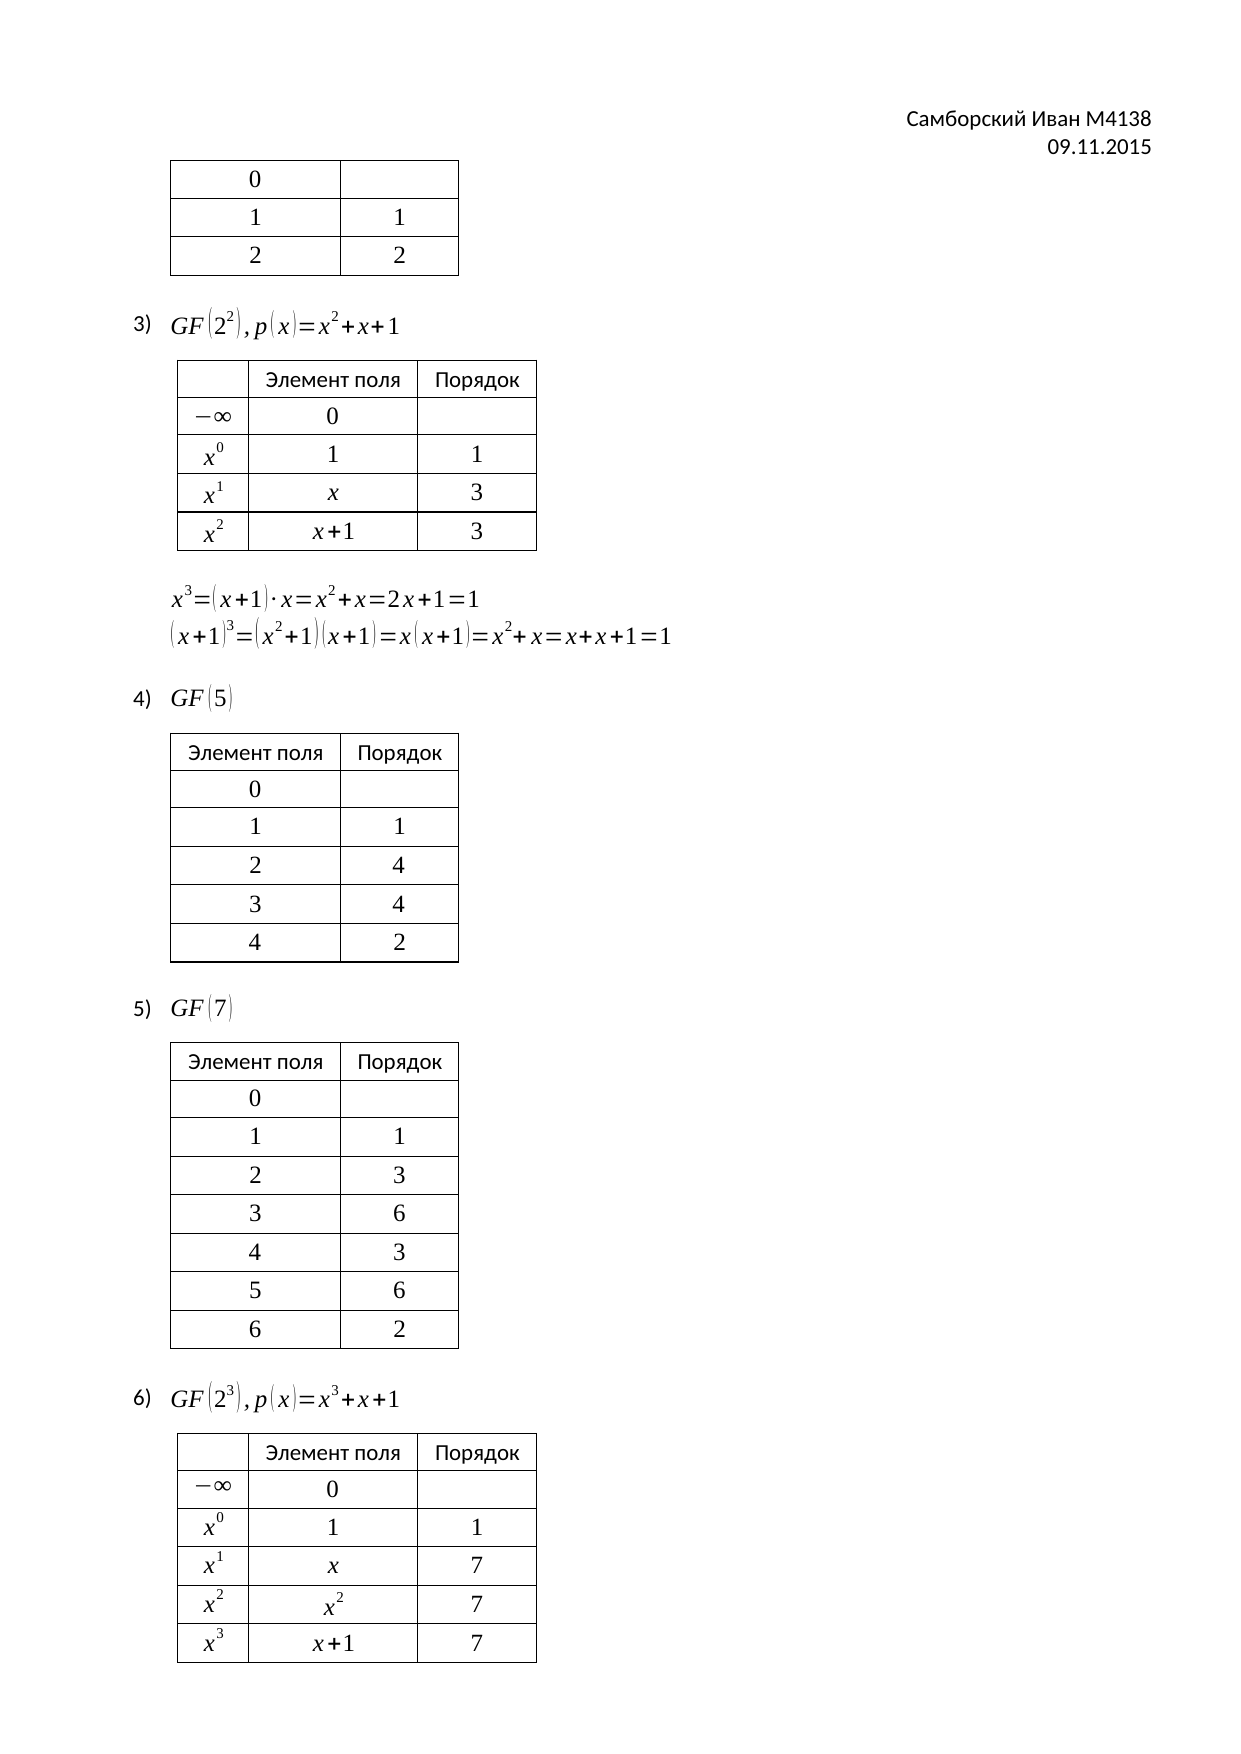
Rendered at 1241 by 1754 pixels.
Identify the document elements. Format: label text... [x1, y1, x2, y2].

table_cell [171, 885, 340, 923]
table_cell [178, 1547, 248, 1585]
table_cell [341, 161, 458, 198]
table_cell [178, 1624, 248, 1662]
table_cell [178, 1509, 248, 1546]
table_cell [418, 398, 536, 434]
table_header Порядок [418, 1434, 536, 1470]
table_cell [341, 237, 458, 275]
table_cell [418, 474, 536, 511]
table_cell [171, 1272, 340, 1310]
table_cell [418, 513, 536, 550]
table_cell [249, 474, 417, 511]
table_cell [249, 1471, 417, 1508]
table_header Элемент поля [249, 1434, 417, 1470]
table_cell [341, 1311, 458, 1348]
table_cell [171, 1157, 340, 1194]
table_cell [341, 1081, 458, 1117]
table_cell [171, 161, 340, 198]
table_cell [171, 237, 340, 275]
table_cell [418, 1509, 536, 1546]
table_header Порядок [418, 361, 536, 397]
table_cell [171, 1081, 340, 1117]
table_cell [249, 1509, 417, 1546]
table_cell [341, 924, 458, 961]
table_cell [171, 1118, 340, 1156]
table_header [178, 1434, 248, 1470]
table_header Элемент поля [249, 361, 417, 397]
table_cell [171, 808, 340, 846]
table_cell [178, 398, 248, 434]
table_cell [418, 1586, 536, 1623]
table_cell [178, 1586, 248, 1623]
table_cell [178, 474, 248, 511]
table_header Элемент поля [171, 734, 340, 770]
table_cell [249, 1547, 417, 1585]
table_cell [178, 435, 248, 473]
table_cell [171, 1234, 340, 1271]
table_header Элемент поля [171, 1043, 340, 1079]
table_cell [341, 1118, 458, 1156]
table_cell [171, 1311, 340, 1348]
table_cell [341, 1157, 458, 1194]
table_cell [418, 435, 536, 473]
table_cell [341, 199, 458, 236]
table_cell [249, 1624, 417, 1662]
table_cell [171, 847, 340, 884]
table_cell [341, 885, 458, 923]
table_cell [341, 1234, 458, 1271]
table_cell [249, 398, 417, 434]
table_cell [171, 771, 340, 807]
table_cell [418, 1547, 536, 1585]
table_cell [341, 847, 458, 884]
table_cell [171, 924, 340, 961]
table_cell [178, 513, 248, 550]
table_cell [249, 513, 417, 550]
table_cell [418, 1624, 536, 1662]
table_cell [178, 1471, 248, 1508]
table_cell [171, 199, 340, 236]
table_header [178, 361, 248, 397]
table_cell [249, 1586, 417, 1623]
table_cell [418, 1471, 536, 1508]
table_cell [341, 1195, 458, 1233]
table_cell [171, 1195, 340, 1233]
table_header Порядок [341, 734, 458, 770]
table_cell [341, 771, 458, 807]
table_cell [249, 435, 417, 473]
table_cell [341, 1272, 458, 1310]
table_cell [341, 808, 458, 846]
table_header Порядок [341, 1043, 458, 1079]
